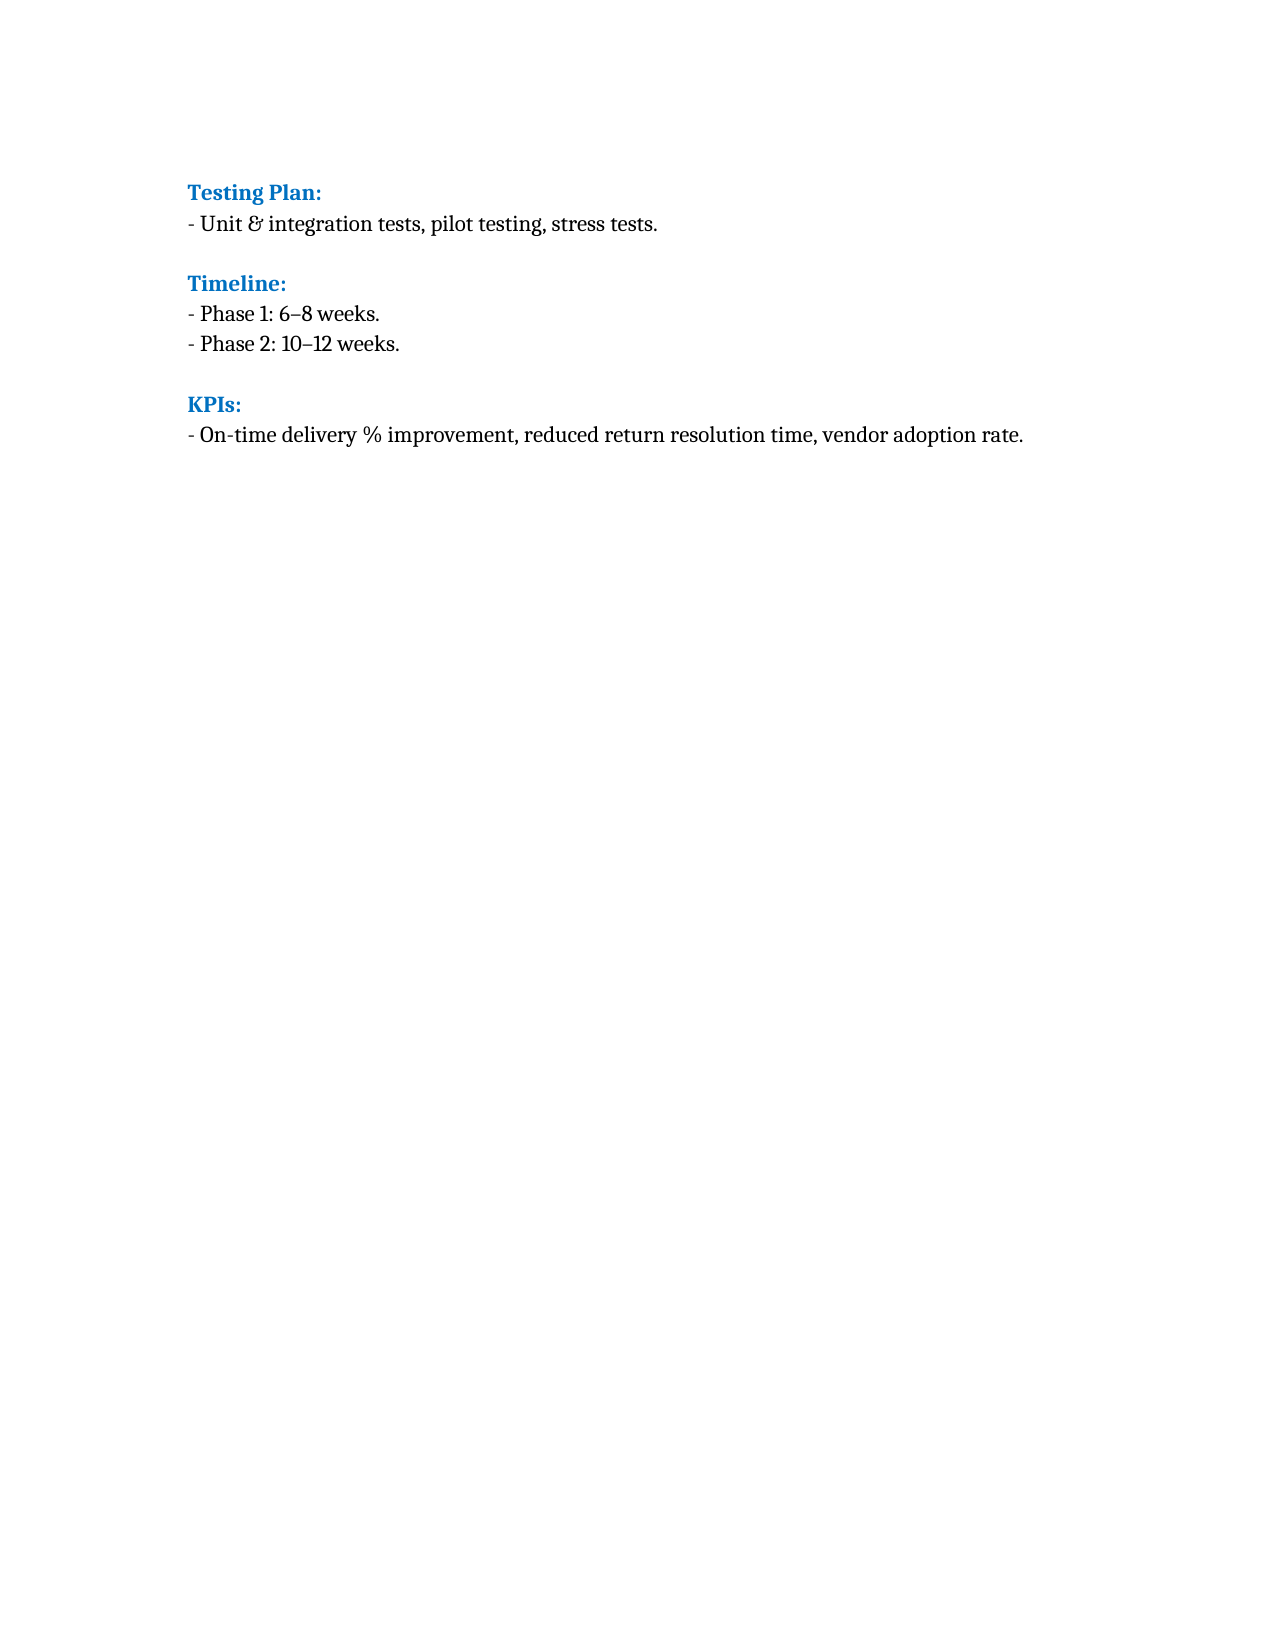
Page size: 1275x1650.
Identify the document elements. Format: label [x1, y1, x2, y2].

text [187, 150, 1087, 448]
